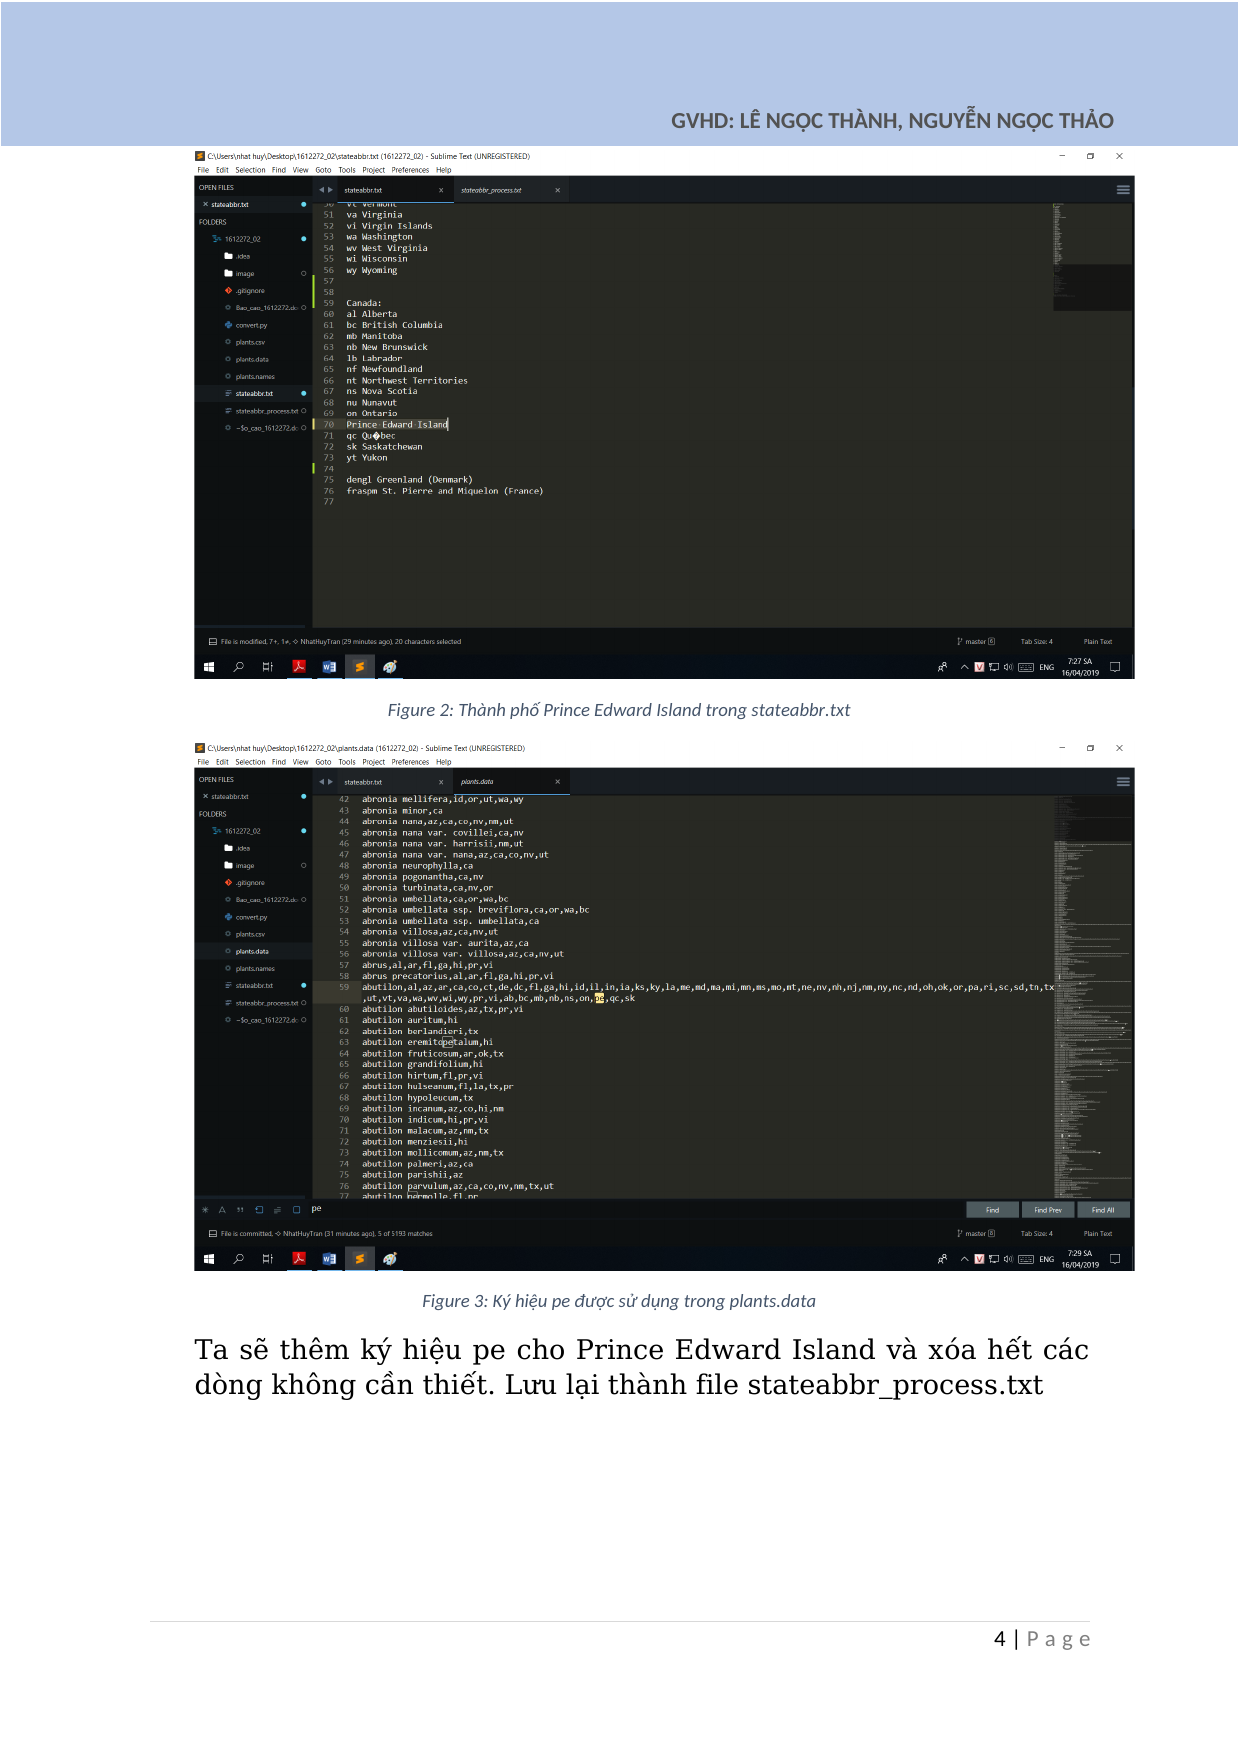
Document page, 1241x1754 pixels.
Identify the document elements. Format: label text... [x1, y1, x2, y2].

picture [194, 150, 1135, 679]
picture [194, 741, 1135, 1271]
text Ta sẽ thêm ký hiệu pe cho Prince Edward Island và xóa hết các dòng không cần thiết. Lưu lại thành file stateabbr_process.txt [194, 1333, 1090, 1400]
text Figure 2: Thành phố Prince Edward Island trong stateabbr.txt [150, 698, 1090, 721]
text Figure 3: Ký hiệu pe được sử dụng trong plants.data [150, 1289, 1090, 1312]
